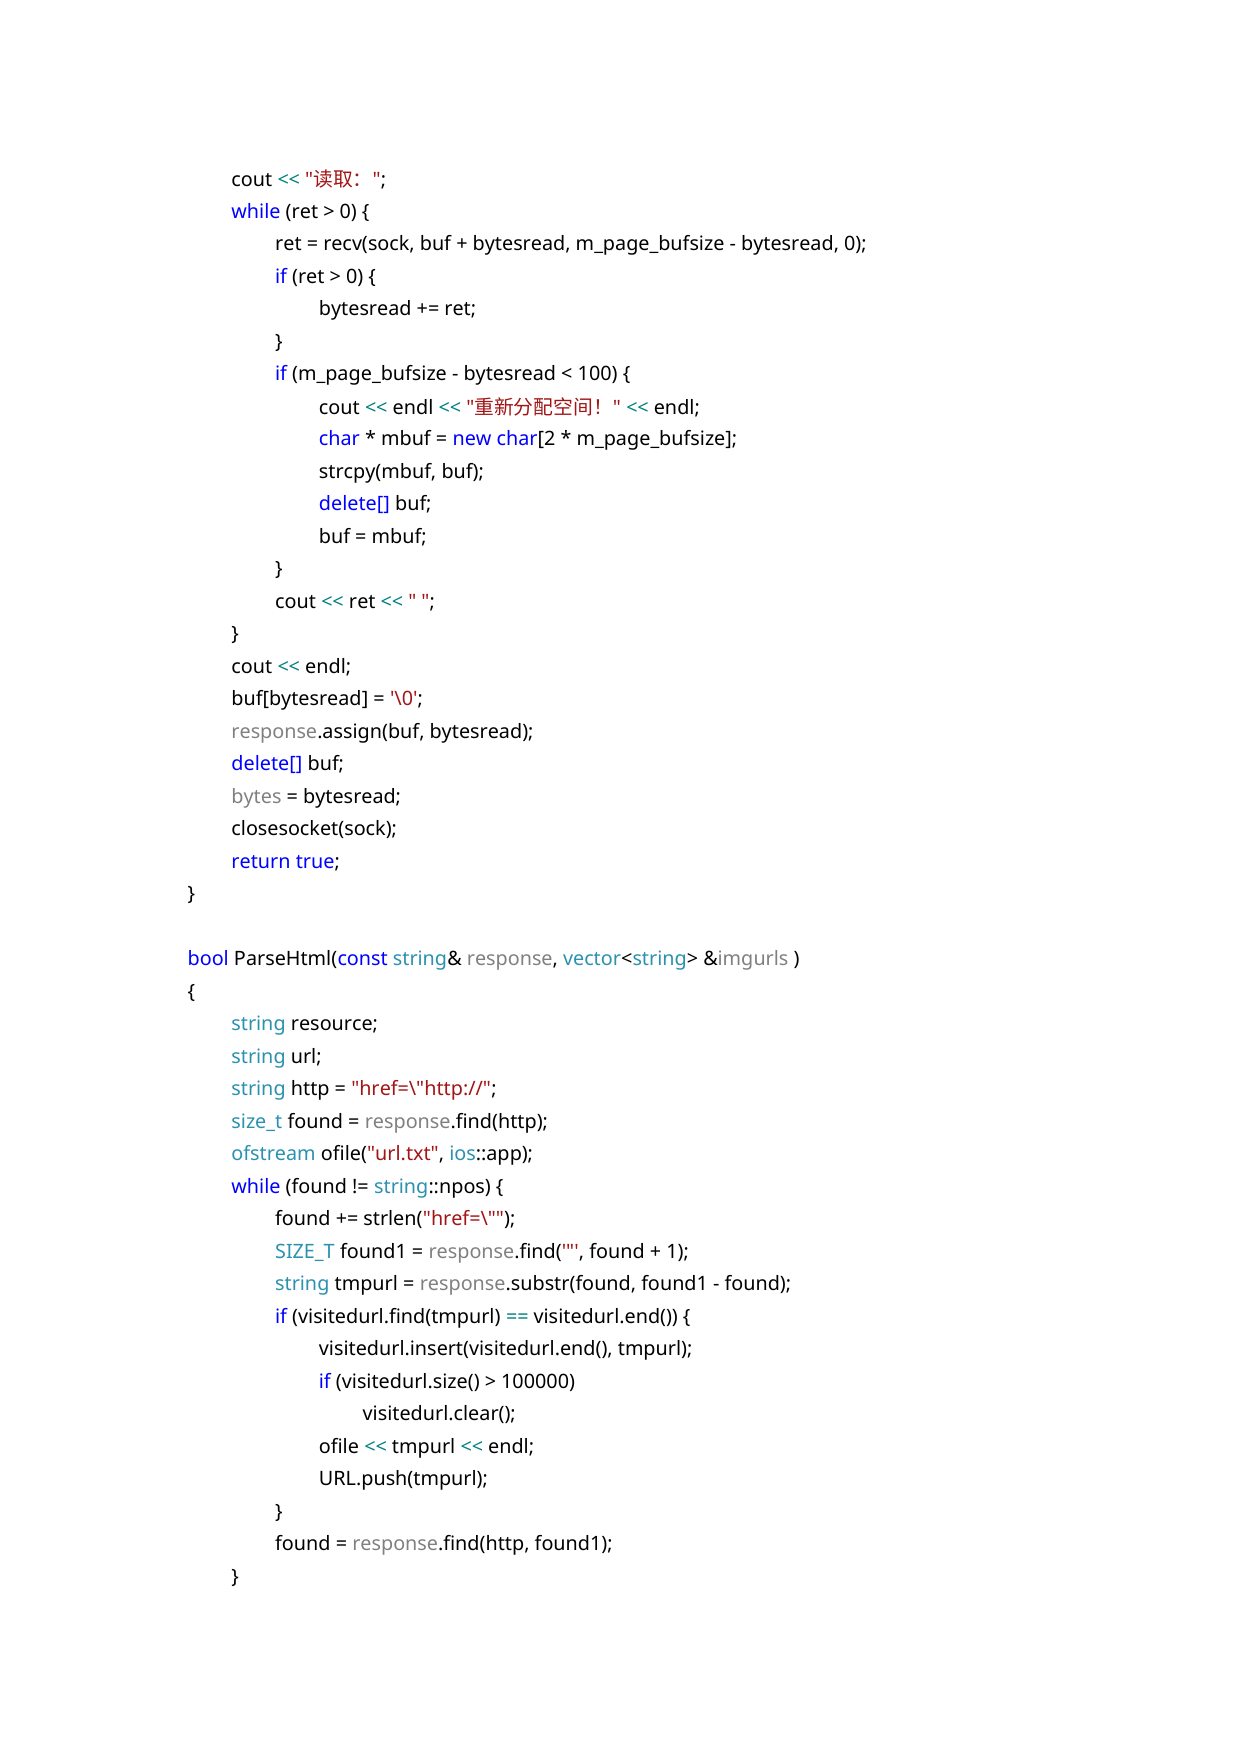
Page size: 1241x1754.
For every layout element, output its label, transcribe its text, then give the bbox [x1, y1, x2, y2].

text closesocket(sock); [187, 812, 1053, 844]
text size_t found = response.find(http); [187, 1104, 1053, 1137]
text buf[bytesread] = '\0'; [187, 682, 1053, 714]
text } [187, 877, 1053, 909]
text ret = recv(sock, buf + bytesread, m_page_bufsize - bytesread, 0); [187, 227, 1053, 259]
text string http = "href=\"http://"; [187, 1072, 1053, 1104]
text found = response.find(http, found1); [187, 1527, 1053, 1559]
text strcpy(mbuf, buf); [187, 454, 1053, 487]
text bool ParseHtml(const string& response, vector<string> &imgurls ) [187, 942, 1053, 974]
text } [187, 552, 1053, 584]
text } [187, 324, 1053, 357]
text ofile << tmpurl << endl; [187, 1429, 1053, 1462]
text string tmpurl = response.substr(found, found1 - found); [187, 1267, 1053, 1299]
text if (visitedurl.size() > 100000) [187, 1364, 1053, 1397]
text if (visitedurl.find(tmpurl) == visitedurl.end()) { [187, 1299, 1053, 1332]
text while (found != string::npos) { [187, 1169, 1053, 1202]
text bytes = bytesread; [187, 779, 1053, 812]
text ofstream ofile("url.txt", ios::app); [187, 1137, 1053, 1169]
text cout << endl << "重新分配空间！" << endl; [187, 389, 1053, 422]
text bytesread += ret; [187, 292, 1053, 324]
text response.assign(buf, bytesread); [187, 714, 1053, 747]
text } [187, 1559, 1053, 1592]
text { [187, 974, 1053, 1007]
text SIZE_T found1 = response.find('"', found + 1); [187, 1234, 1053, 1267]
text return true; [187, 844, 1053, 877]
text cout << endl; [187, 649, 1053, 682]
text delete[] buf; [187, 747, 1053, 779]
text if (ret > 0) { [187, 259, 1053, 292]
text visitedurl.clear(); [187, 1397, 1053, 1429]
text char * mbuf = new char[2 * m_page_bufsize]; [187, 422, 1053, 454]
text cout << ret << " "; [187, 584, 1053, 617]
text cout << "读取："; [187, 162, 1053, 194]
text string url; [187, 1039, 1053, 1072]
text URL.push(tmpurl); [187, 1462, 1053, 1494]
text visitedurl.insert(visitedurl.end(), tmpurl); [187, 1332, 1053, 1364]
text while (ret > 0) { [187, 194, 1053, 227]
text } [187, 1494, 1053, 1527]
text } [187, 617, 1053, 649]
text if (m_page_bufsize - bytesread < 100) { [187, 357, 1053, 389]
text found += strlen("href=\""); [187, 1202, 1053, 1234]
text delete[] buf; [187, 487, 1053, 519]
text string resource; [187, 1007, 1053, 1039]
text buf = mbuf; [187, 519, 1053, 552]
